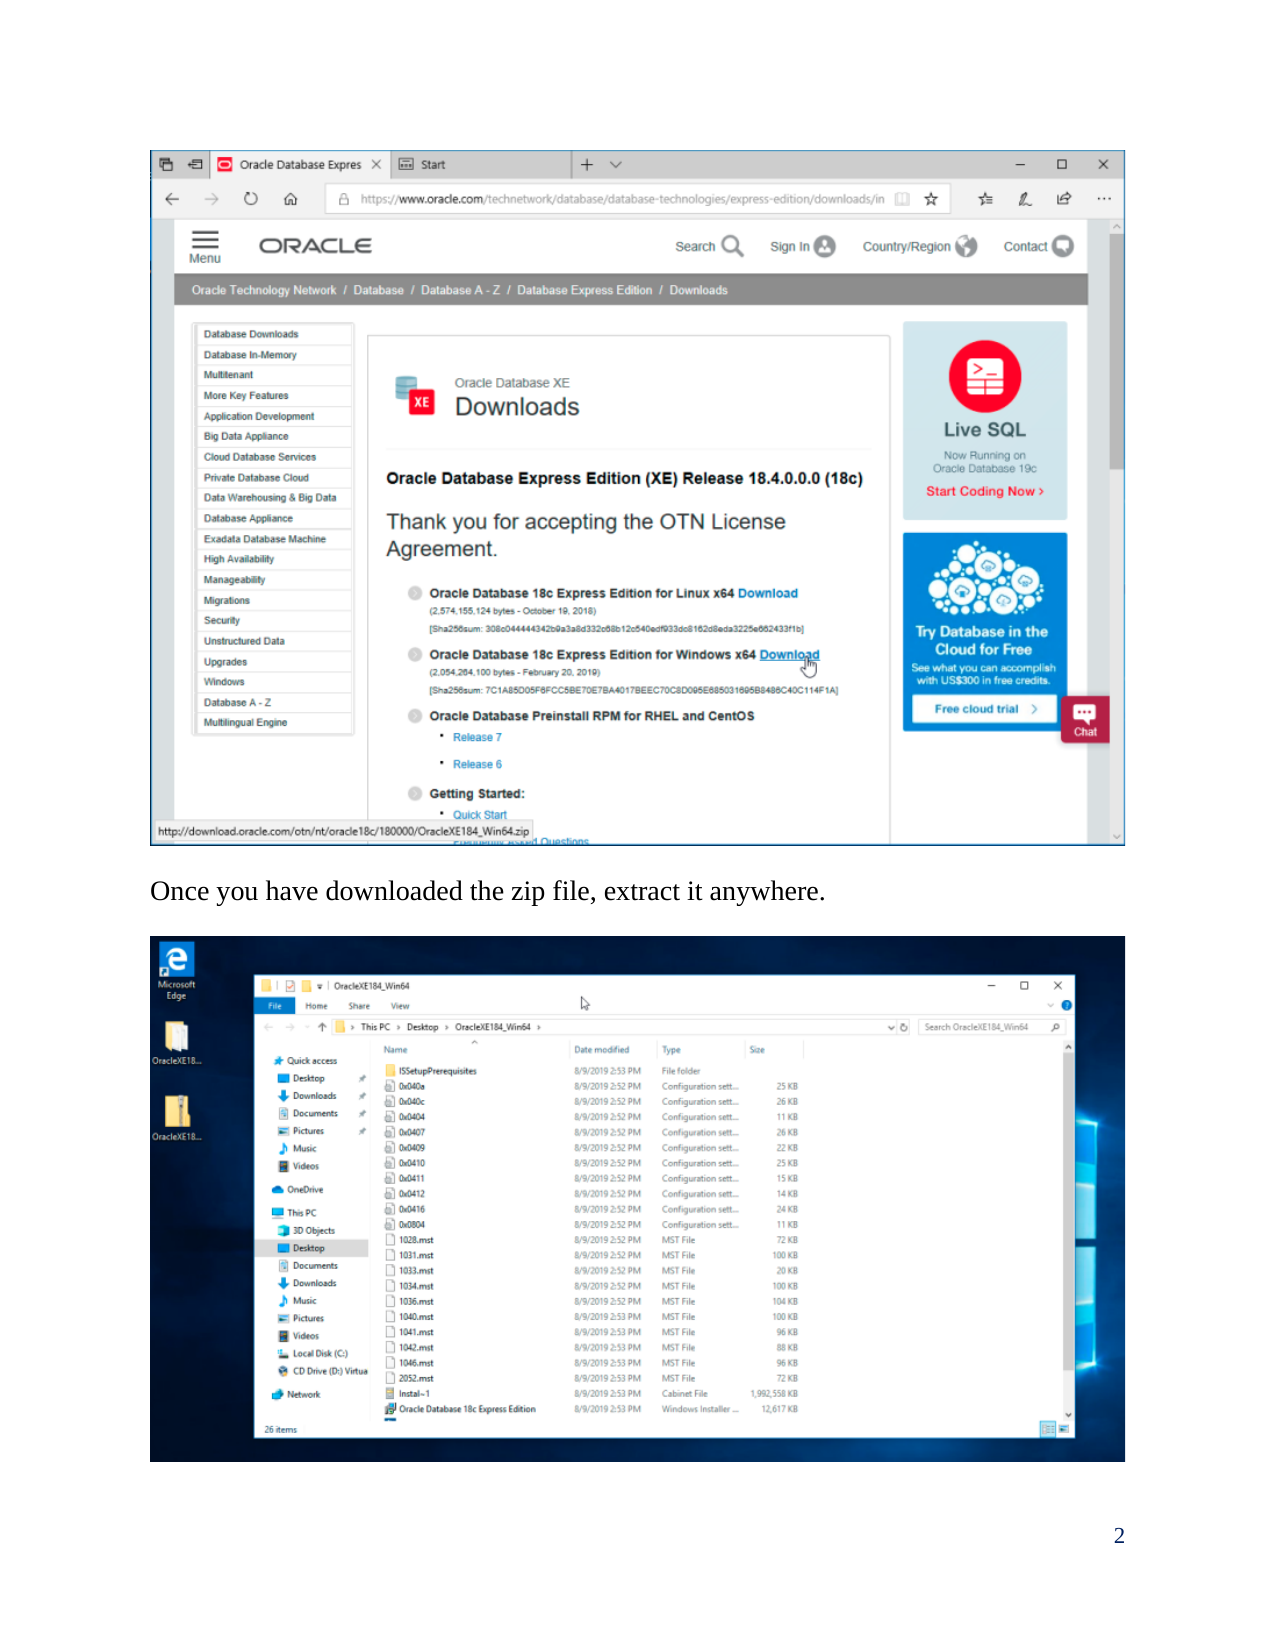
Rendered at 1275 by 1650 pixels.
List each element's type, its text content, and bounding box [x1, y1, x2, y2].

picture [150, 150, 1125, 846]
picture [150, 936, 1125, 1462]
text Once you have downloaded the zip file, extract it anywhere. [150, 874, 1125, 907]
